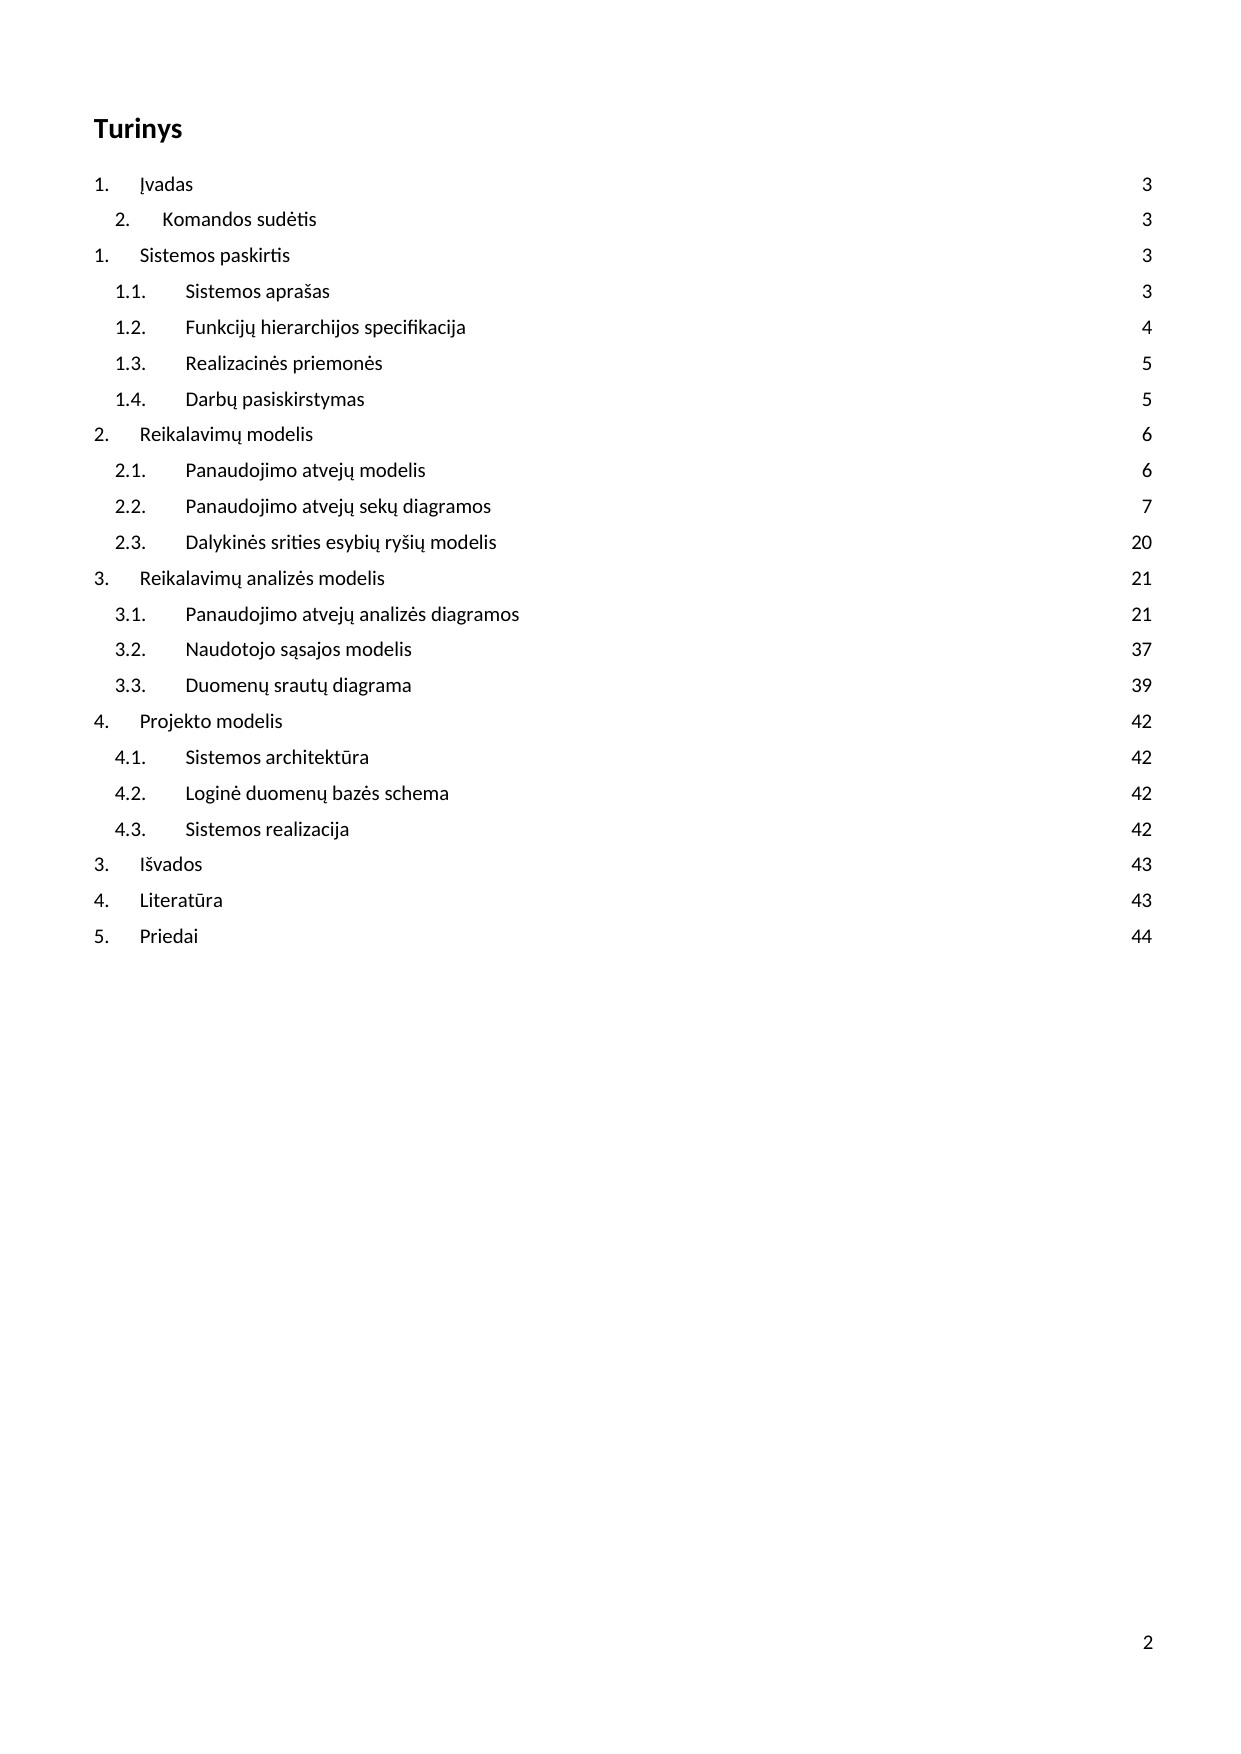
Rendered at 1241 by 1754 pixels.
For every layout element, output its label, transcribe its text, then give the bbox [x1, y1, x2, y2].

text Turinys [94, 110, 1153, 145]
